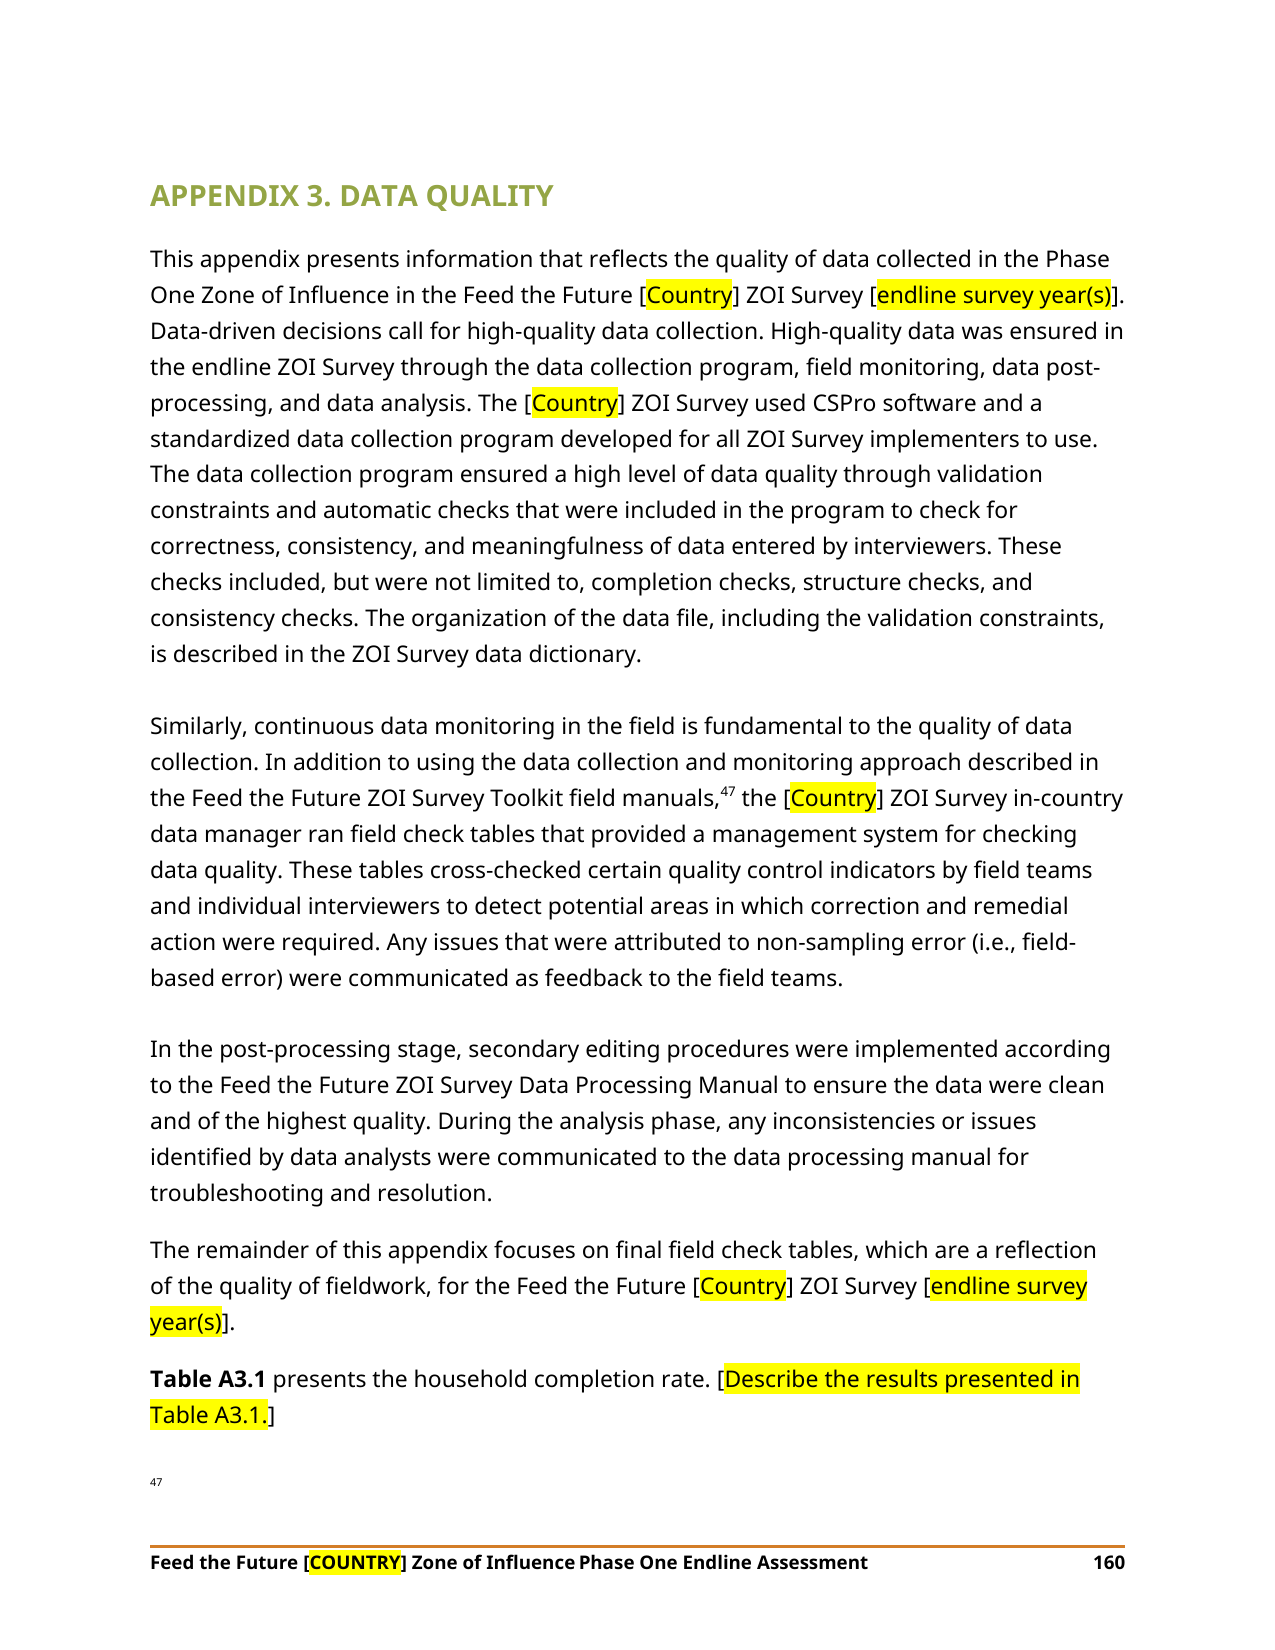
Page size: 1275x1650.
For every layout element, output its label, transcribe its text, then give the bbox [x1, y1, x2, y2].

text In the post-processing stage, secondary editing procedures were implemented according to the Feed the Future ZOI Survey Data Processing Manual to ensure the data were clean and of the highest quality. During the analysis phase, any inconsistencies or issues identified by data analysts were communicated to the data processing manual for troubleshooting and resolution. [150, 1033, 1125, 1208]
subtitle Appendix 3. Data quality [150, 175, 1125, 215]
text Similarly, continuous data monitoring in the field is fundamental to the quality of data collection. In addition to using the data collection and monitoring approach described in the Feed the Future ZOI Survey Toolkit field manuals, the [Country] ZOI Survey in-country data manager ran field check tables that provided a management system for checking data quality. These tables cross-checked certain quality control indicators by field teams and individual interviewers to detect potential areas in which correction and remedial action were required. Any issues that were attributed to non-sampling error (i.e., field-based error) were communicated as feedback to the field teams. [150, 710, 1125, 993]
text Table A3.1 presents the household completion rate. [Describe the results presented in Table A3.1.] [150, 1363, 1125, 1430]
text The remainder of this appendix focuses on final field check tables, which are a reflection of the quality of fieldwork, for the Feed the Future [Country] ZOI Survey [endline survey year(s)]. [150, 1234, 1125, 1337]
text This appendix presents information that reflects the quality of data collected in the Phase One Zone of Influence in the Feed the Future [Country] ZOI Survey [endline survey year(s)]. Data-driven decisions call for high-quality data collection. High-quality data was ensured in the endline ZOI Survey through the data collection program, field monitoring, data post-processing, and data analysis. The [Country] ZOI Survey used CSPro software and a standardized data collection program developed for all ZOI Survey implementers to use. The data collection program ensured a high level of data quality through validation constraints and automatic checks that were included in the program to check for correctness, consistency, and meaningfulness of data entered by interviewers. These checks included, but were not limited to, completion checks, structure checks, and consistency checks. The organization of the data file, including the validation constraints, is described in the ZOI Survey data dictionary. [150, 243, 1125, 669]
